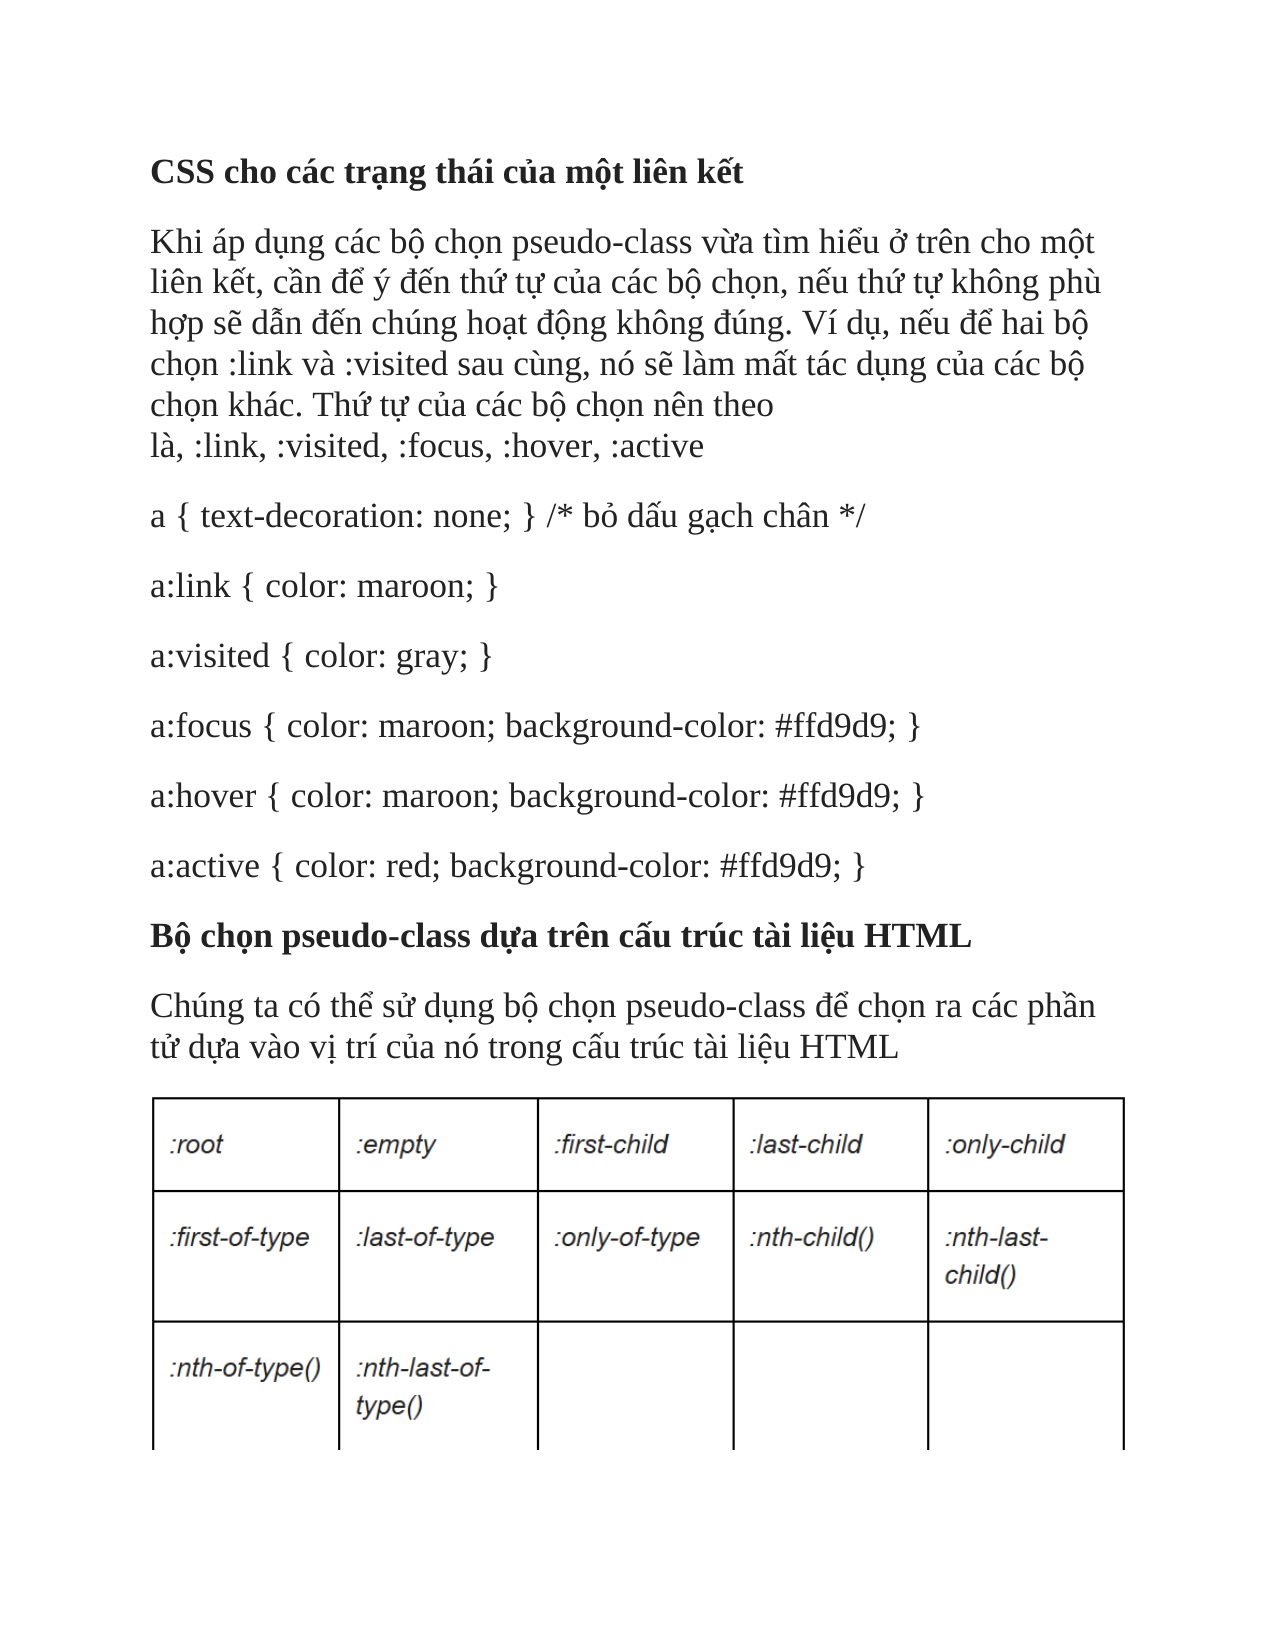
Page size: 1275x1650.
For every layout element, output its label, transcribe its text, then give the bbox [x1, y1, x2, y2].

text CSS cho các trạng thái của một liên kết [150, 150, 1125, 191]
text a:visited { color: gray; } [150, 634, 1125, 675]
text a:hover { color: maroon; background-color: #ffd9d9; } [150, 774, 1125, 815]
text a { text-decoration: none; } /* bỏ dấu gạch chân */ [150, 494, 1125, 535]
text Chúng ta có thể sử dụng bộ chọn pseudo-class để chọn ra các phần tử dựa vào vị trí của nó trong cấu trúc tài liệu HTML [150, 984, 1125, 1066]
text Bộ chọn pseudo-class dựa trên cấu trúc tài liệu HTML [150, 914, 1125, 955]
text a:focus { color: maroon; background-color: #ffd9d9; } [150, 704, 1125, 745]
text a:active { color: red; background-color: #ffd9d9; } [150, 844, 1125, 885]
text Khi áp dụng các bộ chọn pseudo-class vừa tìm hiểu ở trên cho một liên kết, cần để ý đến thứ tự của các bộ chọn, nếu thứ tự không phù hợp sẽ dẫn đến chúng hoạt động không đúng. Ví dụ, nếu để hai bộ chọn :link và :visited sau cùng, nó sẽ làm mất tác dụng của các bộ chọn khác. Thứ tự của các bộ chọn nên theo là, :link, :visited, :focus, :hover, :active [150, 220, 1125, 465]
text a:link { color: maroon; } [150, 564, 1125, 605]
picture [150, 1095, 1125, 1450]
